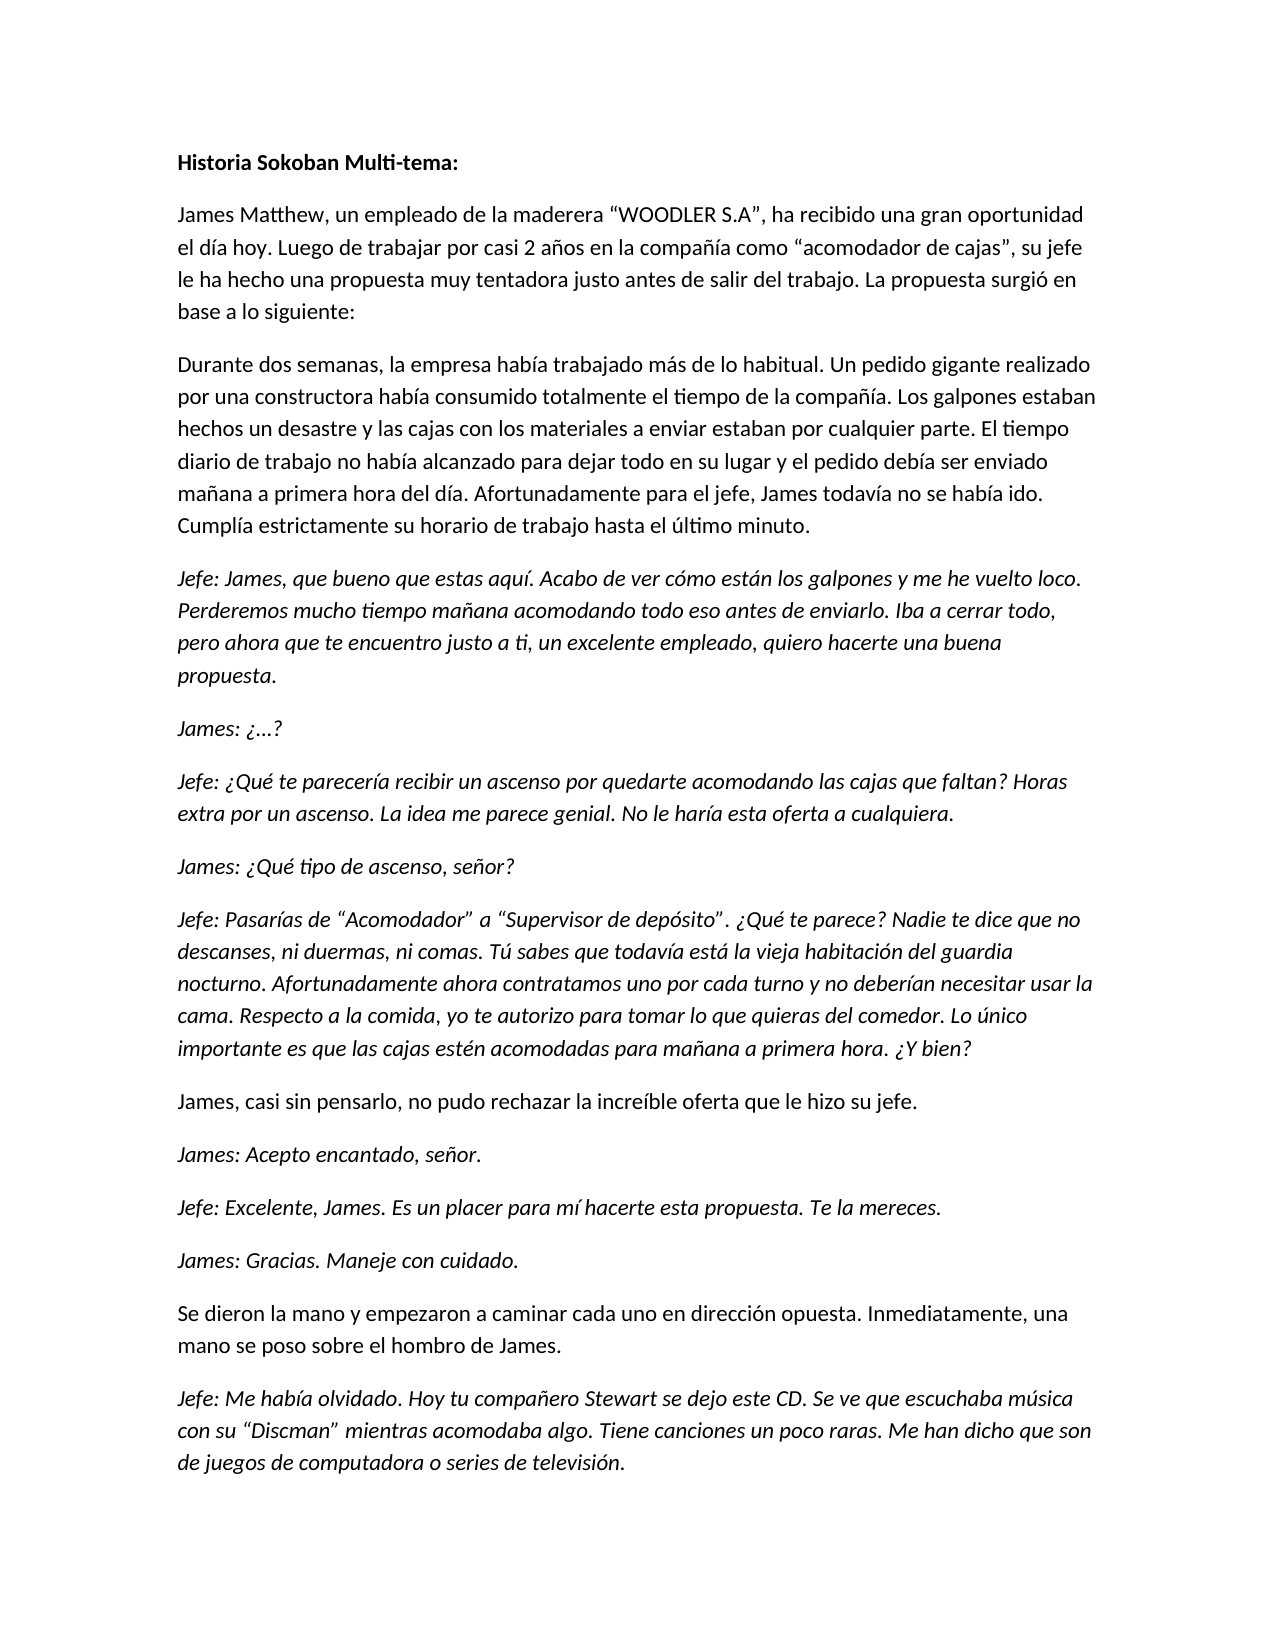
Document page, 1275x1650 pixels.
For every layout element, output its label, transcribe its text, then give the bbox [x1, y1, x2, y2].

text Jefe: Me había olvidado. Hoy tu compañero Stewart se dejo este CD. Se ve que escuchaba música con su “Discman” mientras acomodaba algo. Tiene canciones un poco raras. Me han dicho que son de juegos de computadora o series de televisión. [177, 1384, 1098, 1476]
text Durante dos semanas, la empresa había trabajado más de lo habitual. Un pedido gigante realizado por una constructora había consumido totalmente el tiempo de la compañía. Los galpones estaban hechos un desastre y las cajas con los materiales a enviar estaban por cualquier parte. El tiempo diario de trabajo no había alcanzado para dejar todo en su lugar y el pedido debía ser enviado mañana a primera hora del día. Afortunadamente para el jefe, James todavía no se había ido. Cumplía estrictamente su horario de trabajo hasta el último minuto. [177, 350, 1098, 539]
text Se dieron la mano y empezaron a caminar cada uno en dirección opuesta. Inmediatamente, una mano se poso sobre el hombro de James. [177, 1299, 1098, 1359]
text Jefe: James, que bueno que estas aquí. Acabo de ver cómo están los galpones y me he vuelto loco. Perderemos mucho tiempo mañana acomodando todo eso antes de enviarlo. Iba a cerrar todo, pero ahora que te encuentro justo a ti, un excelente empleado, quiero hacerte una buena propuesta. [177, 564, 1098, 689]
text James: ¿Qué tipo de ascenso, señor? [177, 852, 1098, 880]
text Jefe: ¿Qué te parecería recibir un ascenso por quedarte acomodando las cajas que faltan? Horas extra por un ascenso. La idea me parece genial. No le haría esta oferta a cualquiera. [177, 767, 1098, 827]
text James, casi sin pensarlo, no pudo rechazar la increíble oferta que le hizo su jefe. [177, 1087, 1098, 1115]
text Jefe: Excelente, James. Es un placer para mí hacerte esta propuesta. Te la mereces. [177, 1193, 1098, 1221]
text James: ¿…? [177, 714, 1098, 742]
text James Matthew, un empleado de la maderera “WOODLER S.A”, ha recibido una gran oportunidad el día hoy. Luego de trabajar por casi 2 años en la compañía como “acomodador de cajas”, su jefe le ha hecho una propuesta muy tentadora justo antes de salir del trabajo. La propuesta surgió en base a lo siguiente: [177, 201, 1098, 325]
text James: Acepto encantado, señor. [177, 1140, 1098, 1168]
text Historia Sokoban Multi-tema: [177, 148, 1098, 176]
text James: Gracias. Maneje con cuidado. [177, 1246, 1098, 1274]
text Jefe: Pasarías de “Acomodador” a “Supervisor de depósito”. ¿Qué te parece? Nadie te dice que no descanses, ni duermas, ni comas. Tú sabes que todavía está la vieja habitación del guardia nocturno. Afortunadamente ahora contratamos uno por cada turno y no deberían necesitar usar la cama. Respecto a la comida, yo te autorizo para tomar lo que quieras del comedor. Lo único importante es que las cajas estén acomodadas para mañana a primera hora. ¿Y bien? [177, 905, 1098, 1062]
